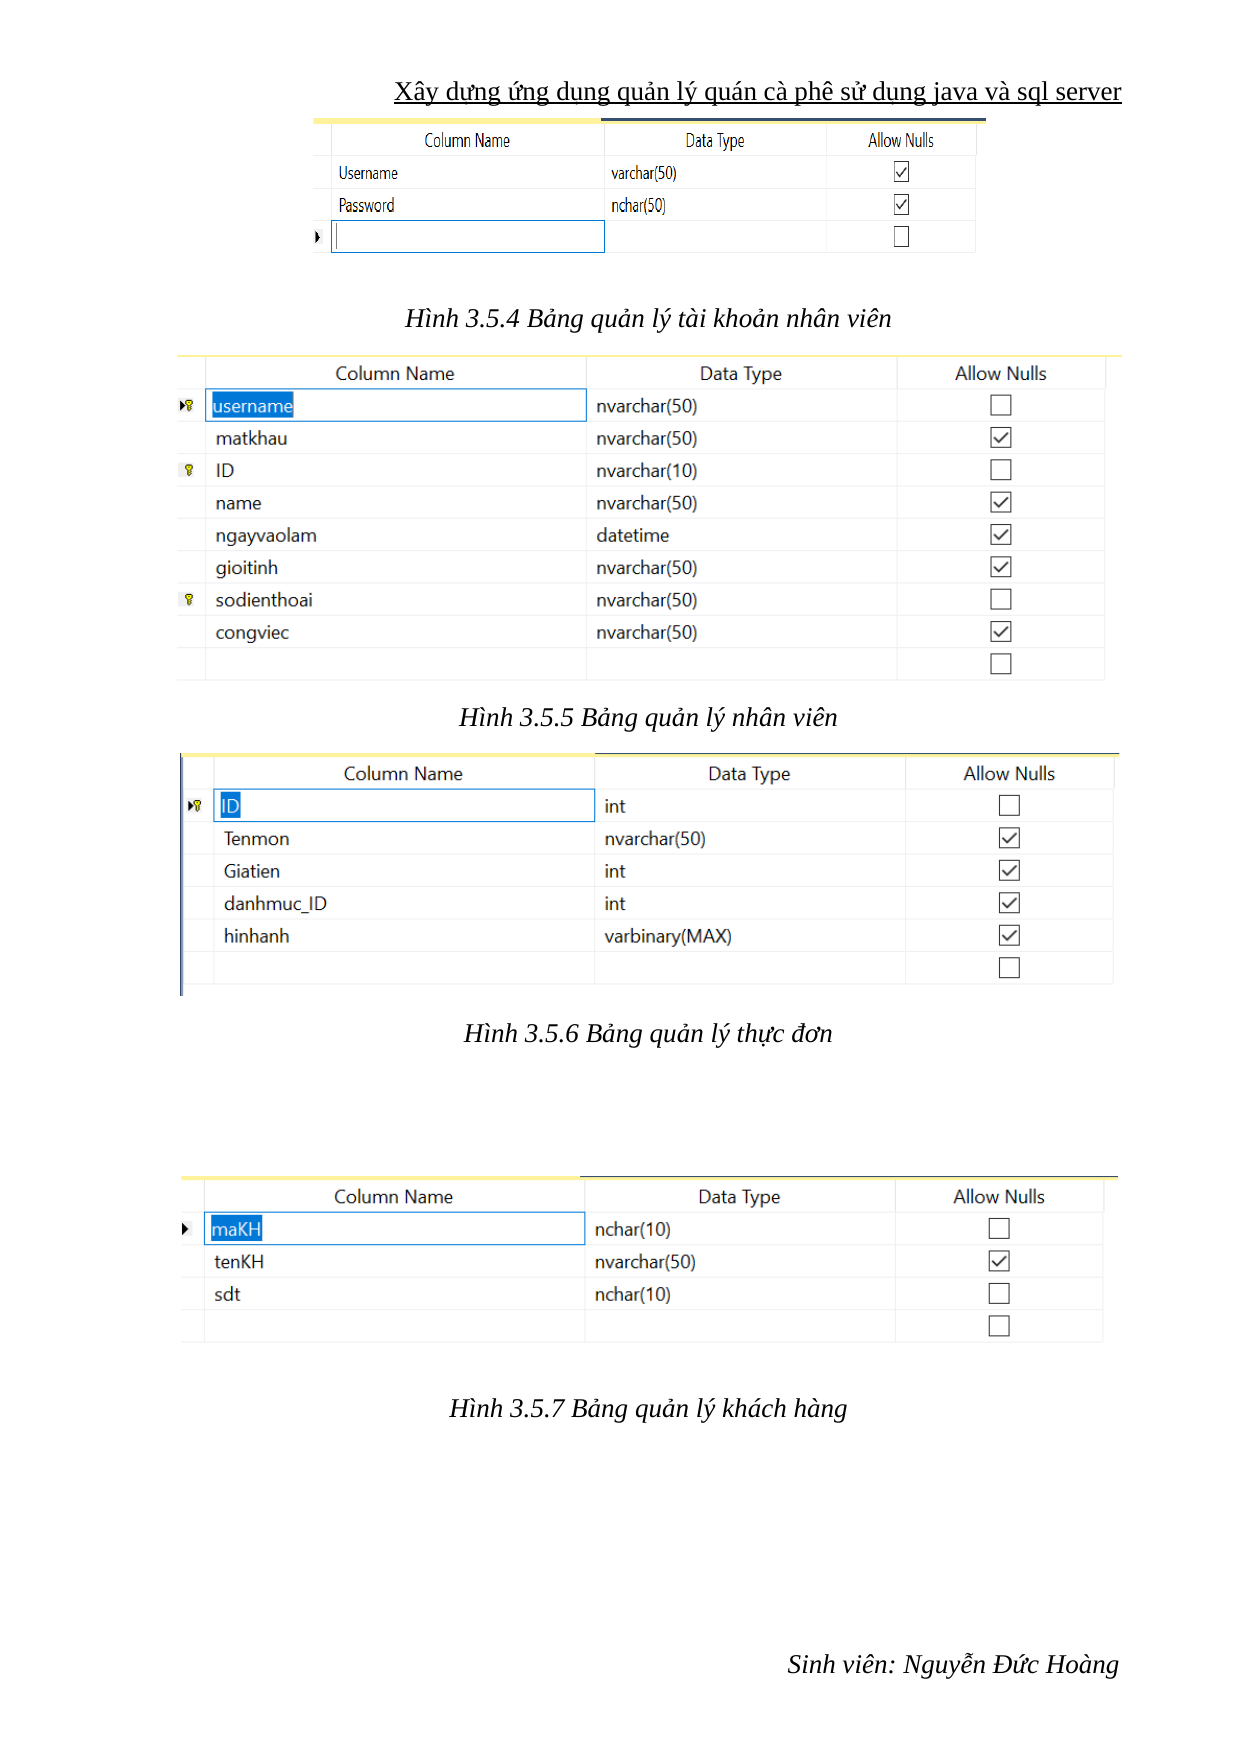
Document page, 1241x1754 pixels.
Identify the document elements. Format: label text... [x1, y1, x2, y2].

picture [180, 753, 1120, 996]
text Hình 3.5.7 Bảng quản lý khách hàng [177, 1392, 1122, 1424]
picture [177, 355, 1123, 692]
text Hình 3.5.4 Bảng quản lý tài khoản nhân viên [177, 302, 1122, 333]
picture [313, 118, 986, 281]
picture [181, 1176, 1118, 1371]
text Hình 3.5.6 Bảng quản lý thực đơn [177, 1017, 1122, 1048]
text Hình 3.5.5 Bảng quản lý nhân viên [177, 692, 1122, 732]
